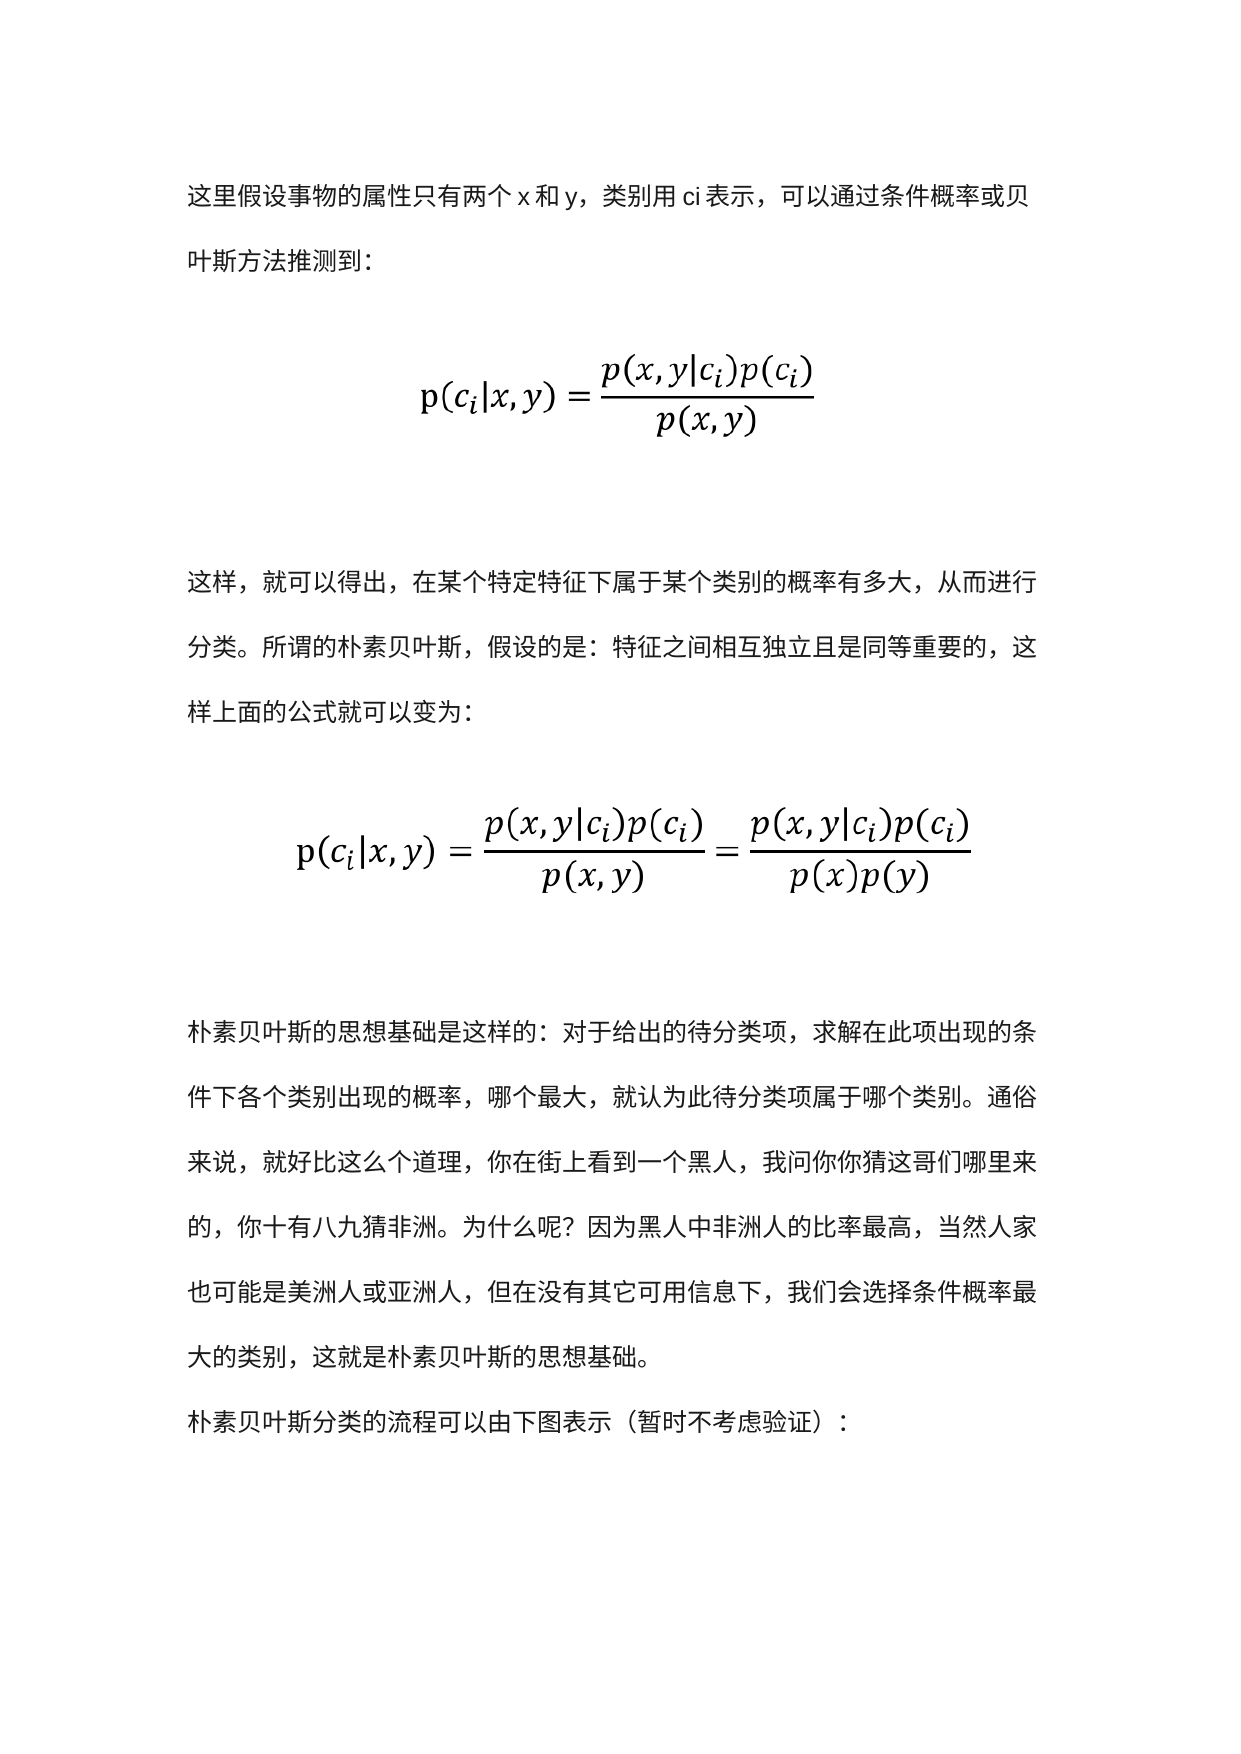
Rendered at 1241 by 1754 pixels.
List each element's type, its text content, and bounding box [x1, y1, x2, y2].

text 朴素贝叶斯分类的流程可以由下图表示（暂时不考虑验证）： [187, 1388, 1053, 1453]
text 朴素贝叶斯的思想基础是这样的：对于给出的待分类项，求解在此项出现的条件下各个类别出现的概率，哪个最大，就认为此待分类项属于哪个类别。通俗来说，就好比这么个道理，你在街上看到一个黑人，我问你你猜这哥们哪里来的，你十有八九猜非洲。为什么呢？因为黑人中非洲人的比率最高，当然人家也可能是美洲人或亚洲人，但在没有其它可用信息下，我们会选择条件概率最大的类别，这就是朴素贝叶斯的思想基础。 [187, 998, 1053, 1388]
text 这里假设事物的属性只有两个x和y，类别用ci表示，可以通过条件概率或贝叶斯方法推测到： [187, 162, 1053, 292]
text 这样，就可以得出，在某个特定特征下属于某个类别的概率有多大，从而进行分类。所谓的朴素贝叶斯，假设的是：特征之间相互独立且是同等重要的，这样上面的公式就可以变为： [187, 548, 1053, 743]
picture [187, 758, 1078, 938]
picture [187, 307, 1046, 479]
